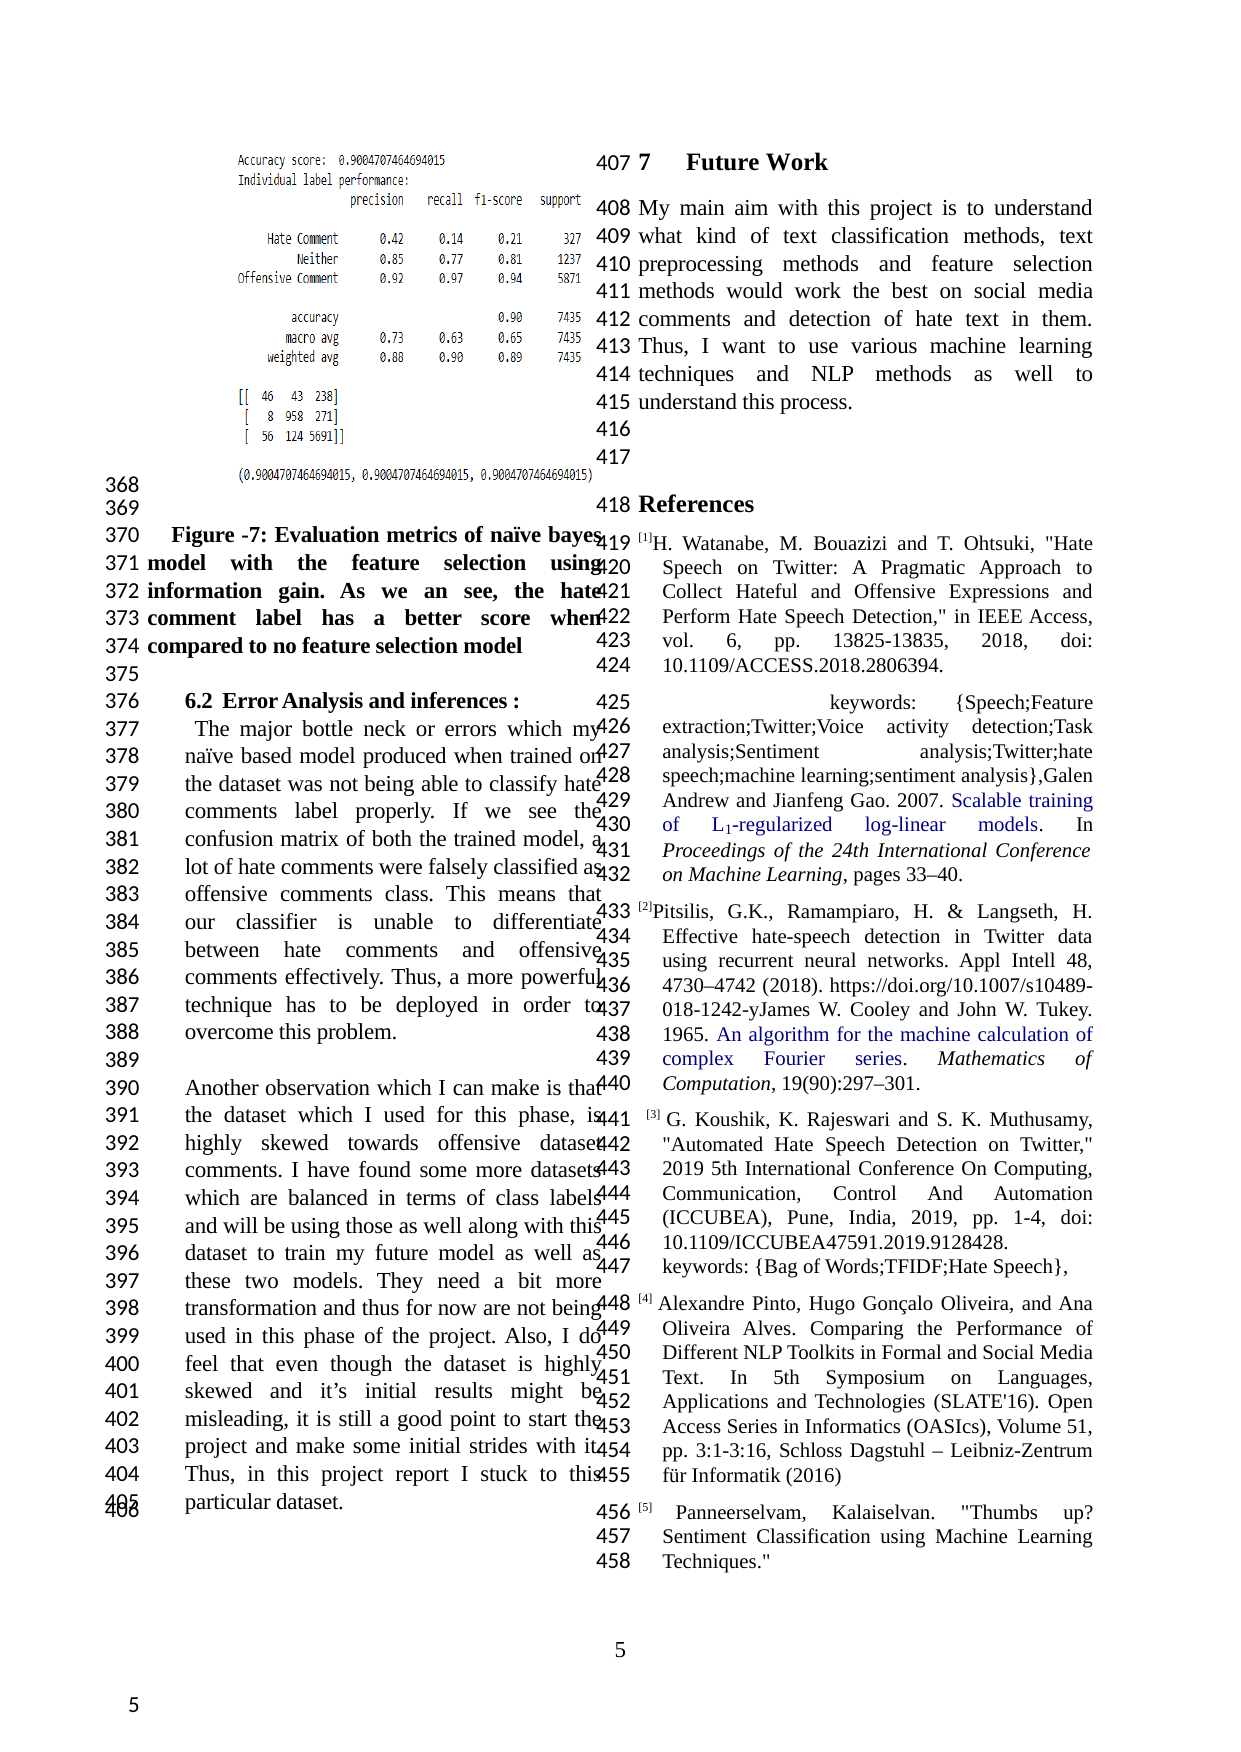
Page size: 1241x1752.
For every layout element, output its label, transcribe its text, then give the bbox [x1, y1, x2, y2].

text [3] G. Koushik, K. Rajeswari and S. K. Muthusamy, "Automated Hate Speech Detection on Twitter," 2019 5th International Conference On Computing, Communication, Control And Automation (ICCUBEA), Pune, India, 2019, pp. 1-4, doi: 10.1109/ICCUBEA47591.2019.9128428. keywords: {Bag of Words;TFIDF;Hate Speech}, [638, 1107, 1093, 1278]
text [2]Pitsilis, G.K., Ramampiaro, H. & Langseth, H. Effective hate-speech detection in Twitter data using recurrent neural networks. Appl Intell 48, 4730–4742 (2018). https://doi.org/10.1007/s10489-018-1242-yJames W. Cooley and John W. Tukey. 1965. An algorithm for the machine calculation of complex Fourier series. Mathematics of Computation, 19(90):297–301. [638, 899, 1093, 1094]
text Figure -7: Evaluation metrics of naïve bayes model with the feature selection using information gain. As we an see, the hate comment label has a better score when compared to no feature selection model [147, 522, 602, 658]
list Future Work [638, 147, 1093, 176]
text References [638, 489, 1093, 518]
text The major bottle neck or errors which my naïve based model produced when trained on the dataset was not being able to classify hate comments label properly. If we see the confusion matrix of both the trained model, a lot of hate comments were falsely classified as offensive comments class. This means that our classifier is unable to differentiate between hate comments and offensive comments effectively. Thus, a more powerful technique has to be deployed in order to overcome this problem. [184, 715, 602, 1045]
list Error Analysis and inferences : [184, 687, 602, 713]
text [4] Alexandre Pinto, Hugo Gonçalo Oliveira, and Ana Oliveira Alves. Comparing the Performance of Different NLP Toolkits in Formal and Social Media Text. In 5th Symposium on Languages, Applications and Technologies (SLATE'16). Open Access Series in Informatics (OASIcs), Volume 51, pp. 3:1-3:16, Schloss Dagstuhl – Leibniz-Zentrum für Informatik (2016) [638, 1291, 1093, 1487]
text My main aim with this project is to understand what kind of text classification methods, text preprocessing methods and feature selection methods would work the best on social media comments and detection of hate text in them. Thus, I want to use various machine learning techniques and NLP methods as well to understand this process. [638, 194, 1093, 414]
text [1]H. Watanabe, M. Bouazizi and T. Ohtsuki, "Hate Speech on Twitter: A Pragmatic Approach to Collect Hateful and Offensive Expressions and Perform Hate Speech Detection," in IEEE Access, vol. 6, pp. 13825-13835, 2018, doi: 10.1109/ACCESS.2018.2806394. [638, 531, 1093, 677]
text Another observation which I can make is that the dataset which I used for this phase, is highly skewed towards offensive dataset comments. I have found some more datasets which are balanced in terms of class labels and will be using those as well along with this dataset to train my future model as well as these two models. They need a bit more transformation and thus for now are not being used in this phase of the project. Also, I do feel that even though the dataset is highly skewed and it’s initial results might be misleading, it is still a good point to start the project and make some initial strides with it. Thus, in this project report I stuck to this particular dataset. [184, 1074, 602, 1514]
text keywords: {Speech;Feature extraction;Twitter;Voice activity detection;Task analysis;Sentiment analysis;Twitter;hate speech;machine learning;sentiment analysis},Galen Andrew and Jianfeng Gao. 2007. Scalable training of L1-regularized log-linear models. In Proceedings of the 24th International Conference on Machine Learning, pages 33–40. [638, 690, 1093, 886]
text [5] Panneerselvam, Kalaiselvan. "Thumbs up? Sentiment Classification using Machine Learning Techniques." [638, 1499, 1093, 1573]
picture [232, 147, 593, 493]
